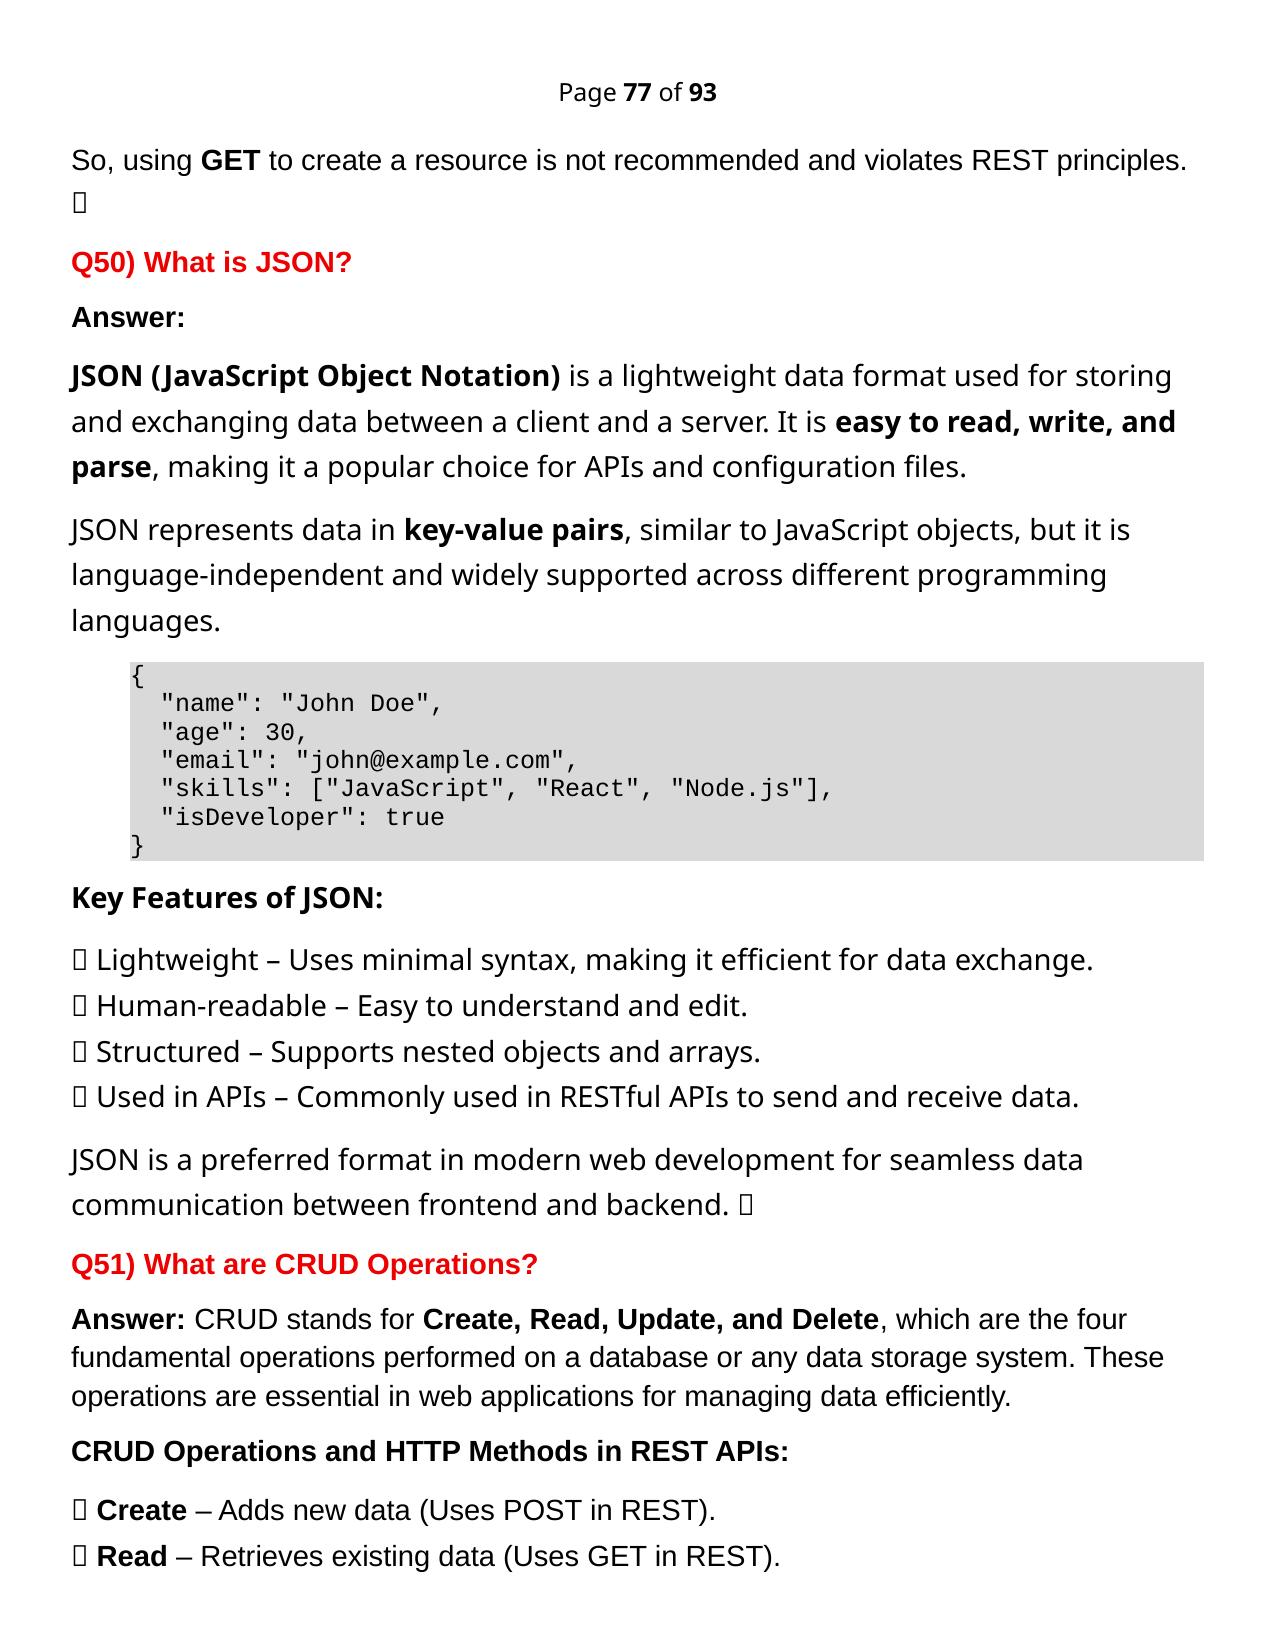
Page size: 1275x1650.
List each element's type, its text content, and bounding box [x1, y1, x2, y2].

text Answer: CRUD stands for Create, Read, Update, and Delete, which are the four fundamental operations performed on a database or any data storage system. These operations are essential in web applications for managing data efficiently. [71, 1302, 1204, 1413]
text Q50) What is JSON? [71, 245, 1204, 278]
text "name": "John Doe", [130, 691, 1204, 719]
text Q51) What are CRUD Operations? [71, 1247, 1204, 1280]
text So, using GET to create a resource is not recommended and violates REST principles. 🚀 [71, 143, 1204, 222]
text "age": 30, [130, 719, 1204, 747]
text ✅ Lightweight – Uses minimal syntax, making it efficient for data exchange. ✅ Human-readable – Easy to understand and edit. ✅ Structured – Supports nested objects and arrays. ✅ Used in APIs – Commonly used in RESTful APIs to send and receive data. [71, 940, 1204, 1116]
text Answer: [71, 300, 1204, 334]
text } [130, 832, 1204, 861]
text "skills": ["JavaScript", "React", "Node.js"], [130, 776, 1204, 804]
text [71, 1489, 1204, 1575]
text JSON (JavaScript Object Notation) is a lightweight data format used for storing and exchanging data between a client and a server. It is easy to read, write, and parse, making it a popular choice for APIs and configuration files. [71, 355, 1204, 486]
text "isDeveloper": true [130, 804, 1204, 832]
text "email": "john@example.com", [130, 747, 1204, 776]
text CRUD Operations and HTTP Methods in REST APIs: [71, 1434, 1204, 1468]
text { [130, 662, 1204, 691]
text JSON is a preferred format in modern web development for seamless data communication between frontend and backend. 🚀 [71, 1139, 1204, 1224]
text Key Features of JSON: [71, 877, 1204, 917]
text JSON represents data in key-value pairs, similar to JavaScript objects, but it is language-independent and widely supported across different programming languages. [71, 509, 1204, 640]
